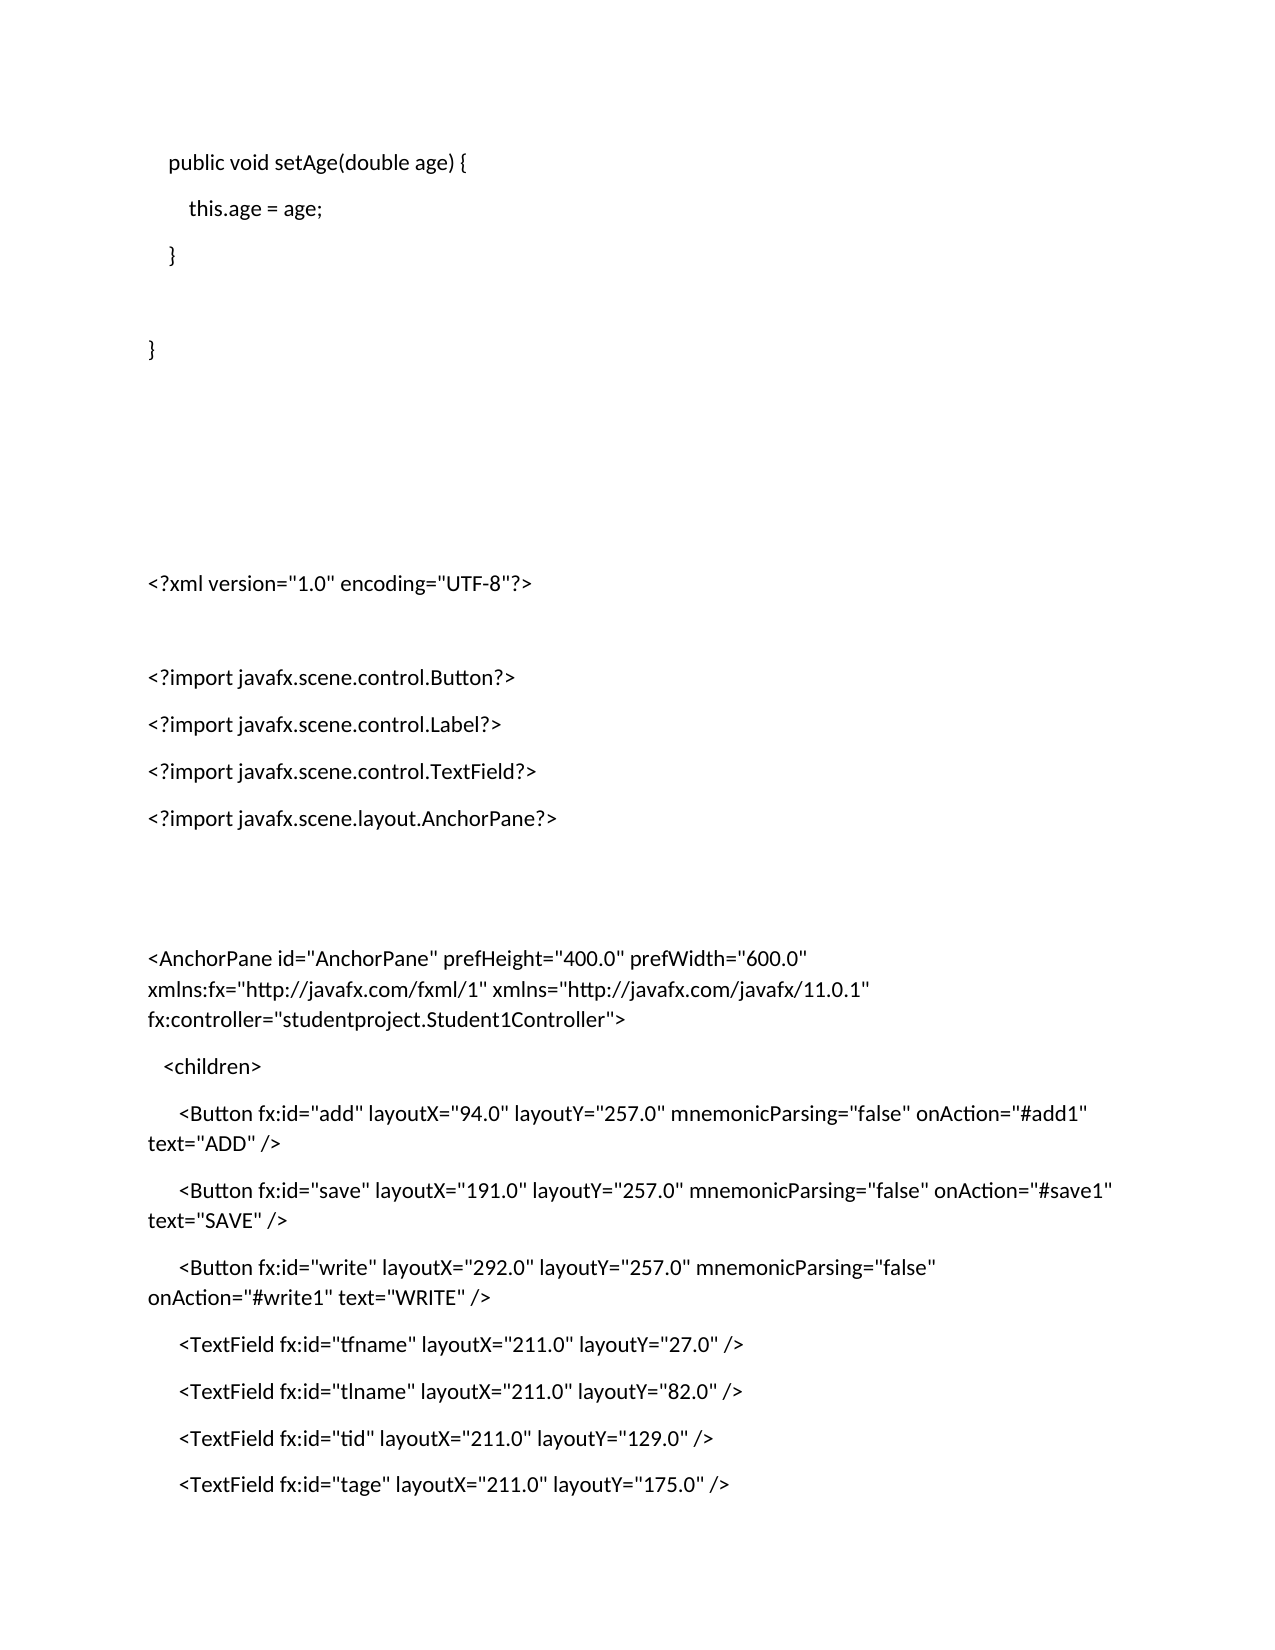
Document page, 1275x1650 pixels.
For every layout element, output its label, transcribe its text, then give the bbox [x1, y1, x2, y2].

text <children> [148, 1052, 1127, 1080]
text <TextField fx:id="tfname" layoutX="211.0" layoutY="27.0" /> [148, 1330, 1127, 1358]
text <Button fx:id="write" layoutX="292.0" layoutY="257.0" mnemonicParsing="false" onAction="#write1" text="WRITE" /> [148, 1253, 1127, 1311]
text } [148, 335, 1127, 363]
text <TextField fx:id="tid" layoutX="211.0" layoutY="129.0" /> [148, 1424, 1127, 1452]
text } [148, 241, 1127, 269]
text <?import javafx.scene.control.TextField?> [148, 757, 1127, 785]
text <?import javafx.scene.layout.AnchorPane?> [148, 804, 1127, 832]
text <TextField fx:id="tage" layoutX="211.0" layoutY="175.0" /> [148, 1471, 1127, 1498]
text public void setAge(double age) { [148, 148, 1127, 176]
text <?xml version="1.0" encoding="UTF-8"?> [148, 569, 1127, 597]
text this.age = age; [148, 194, 1127, 222]
text <?import javafx.scene.control.Button?> [148, 663, 1127, 691]
text <?import javafx.scene.control.Label?> [148, 710, 1127, 738]
text <Button fx:id="save" layoutX="191.0" layoutY="257.0" mnemonicParsing="false" onAction="#save1" text="SAVE" /> [148, 1176, 1127, 1234]
text <AnchorPane id="AnchorPane" prefHeight="400.0" prefWidth="600.0" xmlns:fx="http://javafx.com/fxml/1" xmlns="http://javafx.com/javafx/11.0.1" fx:controller="studentproject.Student1Controller"> [148, 944, 1127, 1033]
text <TextField fx:id="tlname" layoutX="211.0" layoutY="82.0" /> [148, 1377, 1127, 1405]
text <Button fx:id="add" layoutX="94.0" layoutY="257.0" mnemonicParsing="false" onAction="#add1" text="ADD" /> [148, 1099, 1127, 1157]
